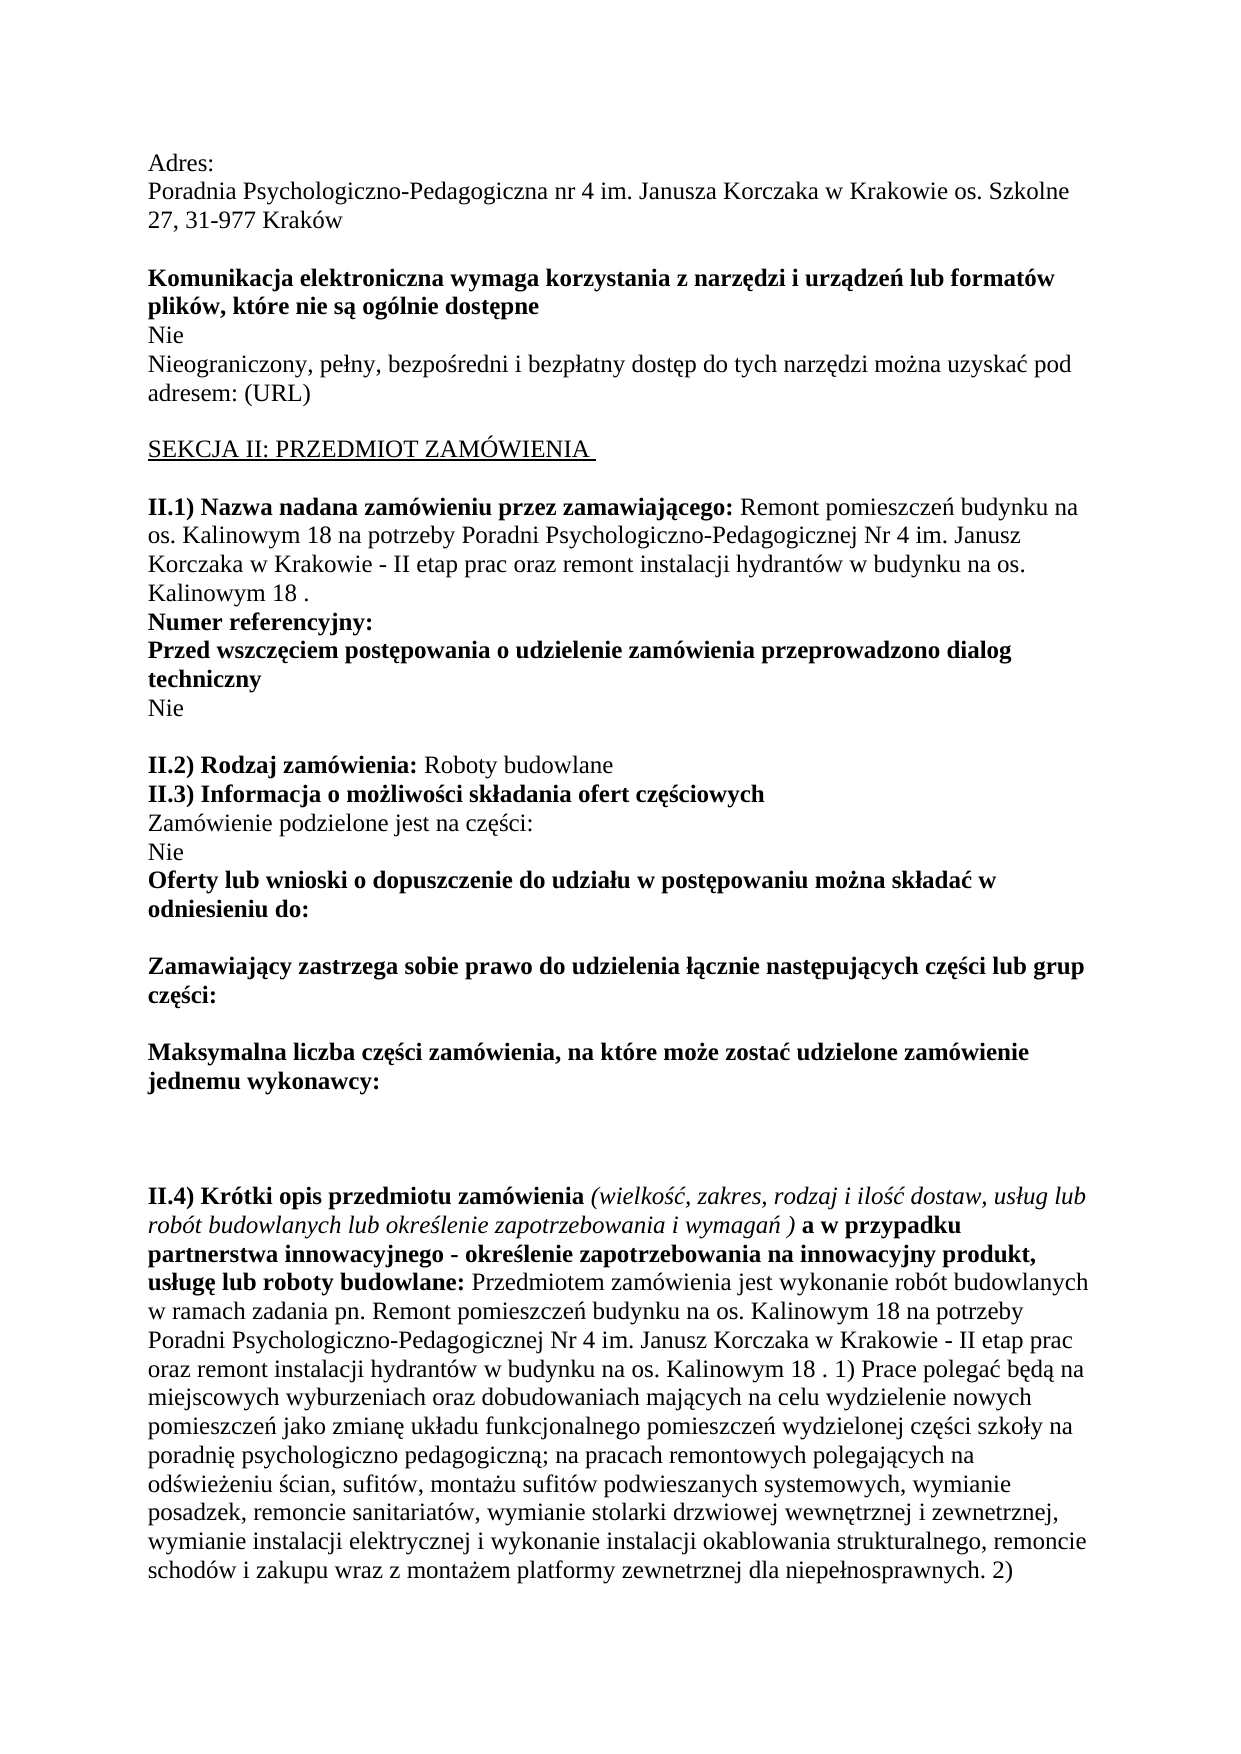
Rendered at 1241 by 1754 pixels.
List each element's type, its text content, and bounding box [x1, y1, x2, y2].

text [148, 951, 1093, 1584]
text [148, 148, 1093, 234]
text II.1) Nazwa nadana zamówieniu przez zamawiającego: Remont pomieszczeń budynku na os. Kalinowym 18 na potrzeby Poradni Psychologiczno-Pedagogicznej Nr 4 im. Janusz Korczaka w Krakowie - II etap prac oraz remont instalacji hydrantów w budynku na os. Kalinowym 18 . Numer referencyjny: Przed wszczęciem postępowania o udzielenie zamówienia przeprowadzono dialog techniczny [148, 463, 1093, 693]
text Nie Oferty lub wnioski o dopuszczenie do udziału w postępowaniu można składać w odniesieniu do: [148, 837, 1093, 951]
text Komunikacja elektroniczna wymaga korzystania z narzędzi i urządzeń lub formatów plików, które nie są ogólnie dostępne [148, 234, 1093, 320]
text Nie [148, 693, 1093, 722]
text Nie Nieograniczony, pełny, bezpośredni i bezpłatny dostęp do tych narzędzi można uzyskać pod adresem: (URL) [148, 320, 1093, 434]
text II.2) Rodzaj zamówienia: Roboty budowlane II.3) Informacja o możliwości składania ofert częściowych Zamówienie podzielone jest na części: [148, 722, 1093, 837]
text SEKCJA II: PRZEDMIOT ZAMÓWIENIA [148, 434, 1093, 463]
